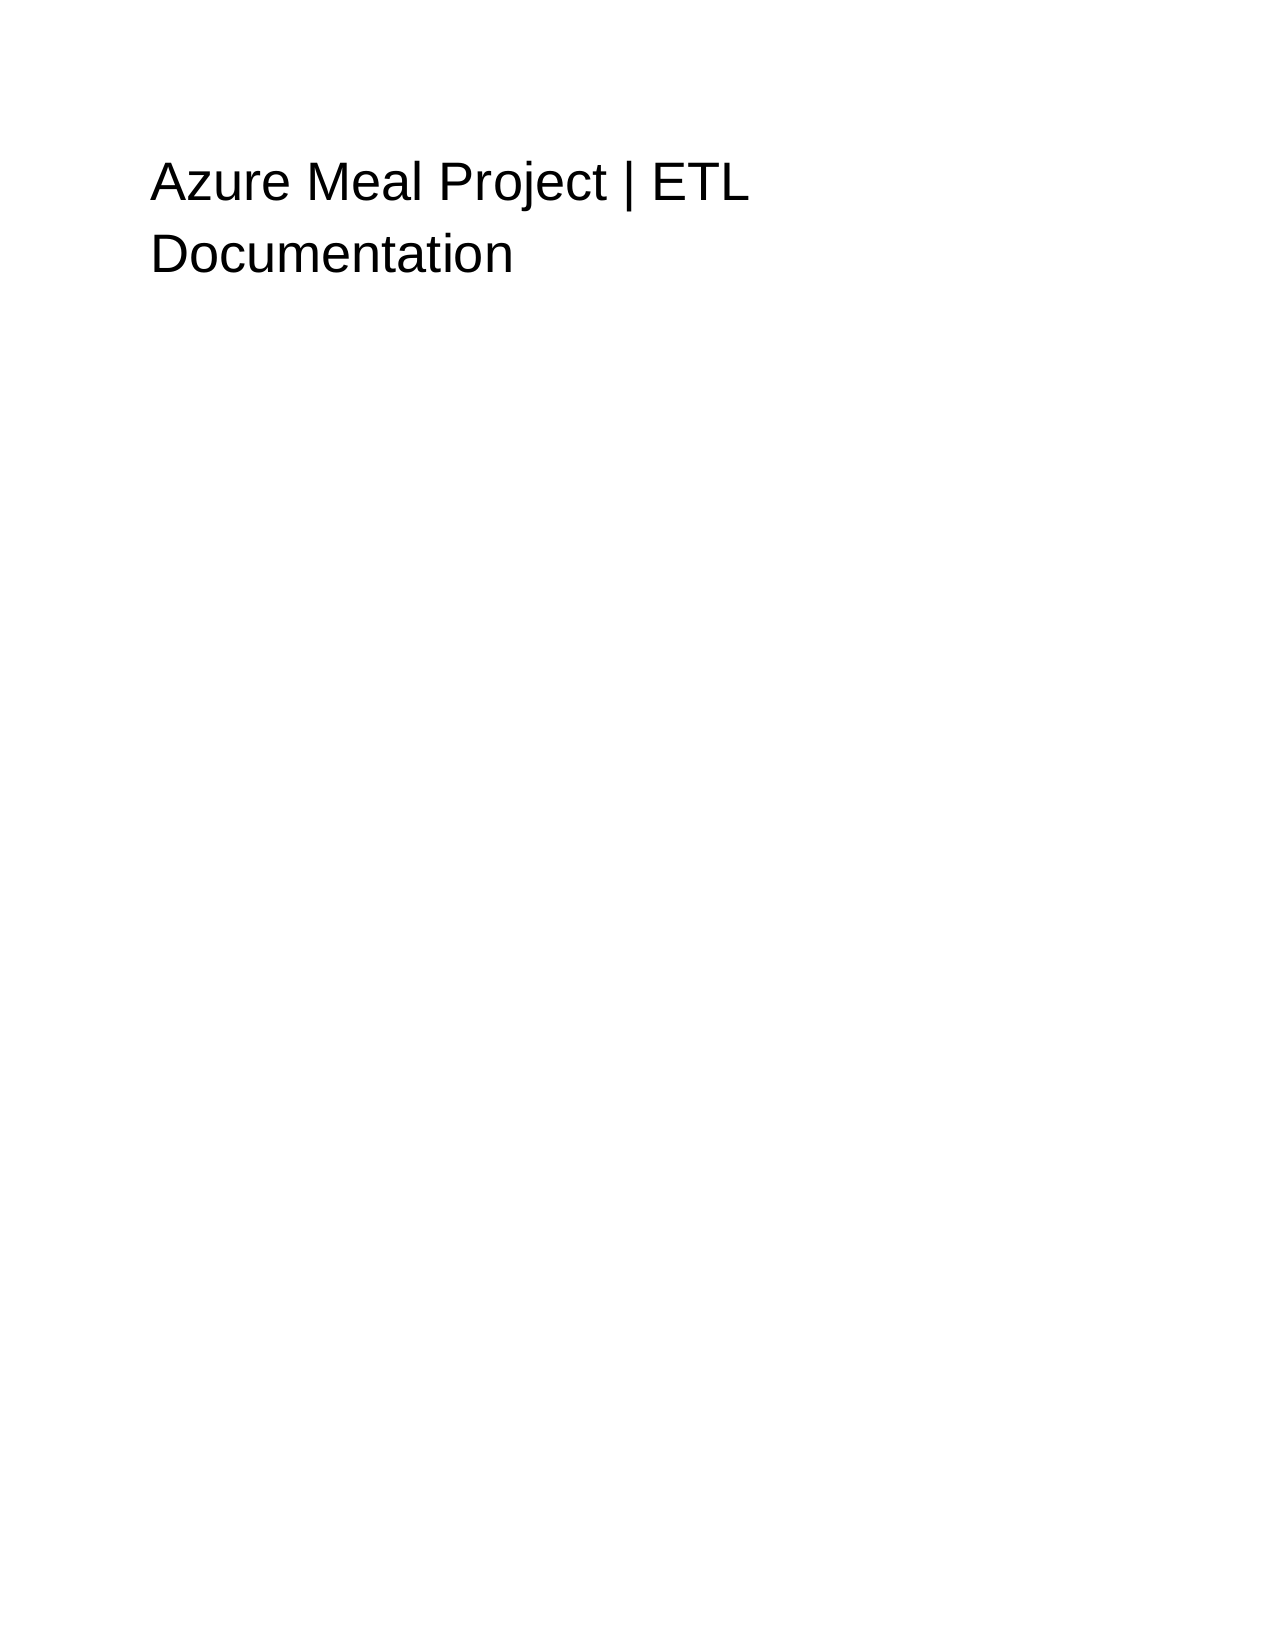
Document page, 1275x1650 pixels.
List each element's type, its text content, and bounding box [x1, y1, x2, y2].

title Azure Meal Project | ETL Documentation [150, 150, 1125, 284]
